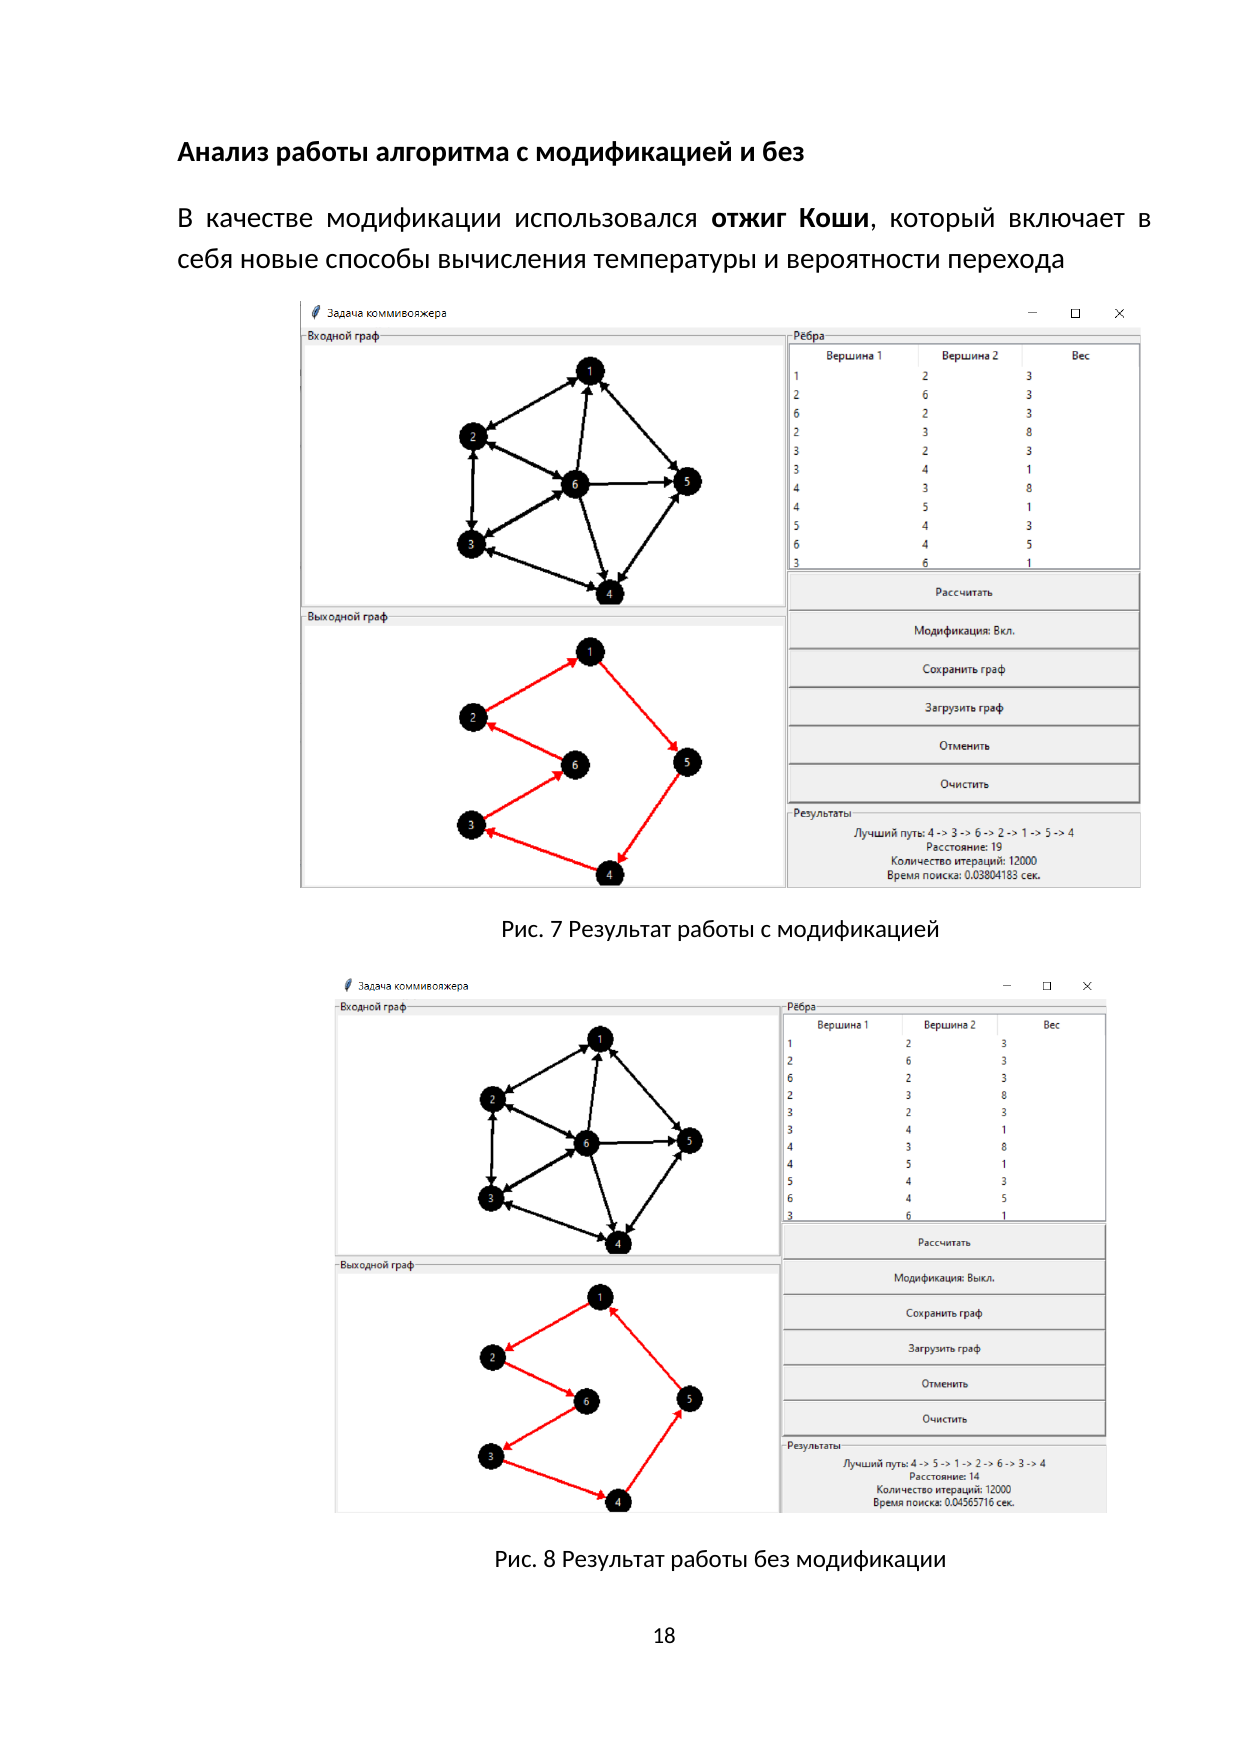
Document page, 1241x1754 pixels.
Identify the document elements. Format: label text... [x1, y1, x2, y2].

list Рис. 8 Результат работы без модификации [289, 1543, 1152, 1573]
list Рис. 7 Результат работы с модификацией [289, 913, 1152, 944]
picture [334, 974, 1107, 1513]
text В качестве модификации использовался отжиг Коши, который включает в себя новые способы вычисления температуры и вероятности перехода [177, 199, 1152, 276]
subtitle Анализ работы алгоритма с модификацией и без [177, 133, 1152, 169]
picture [300, 301, 1141, 888]
